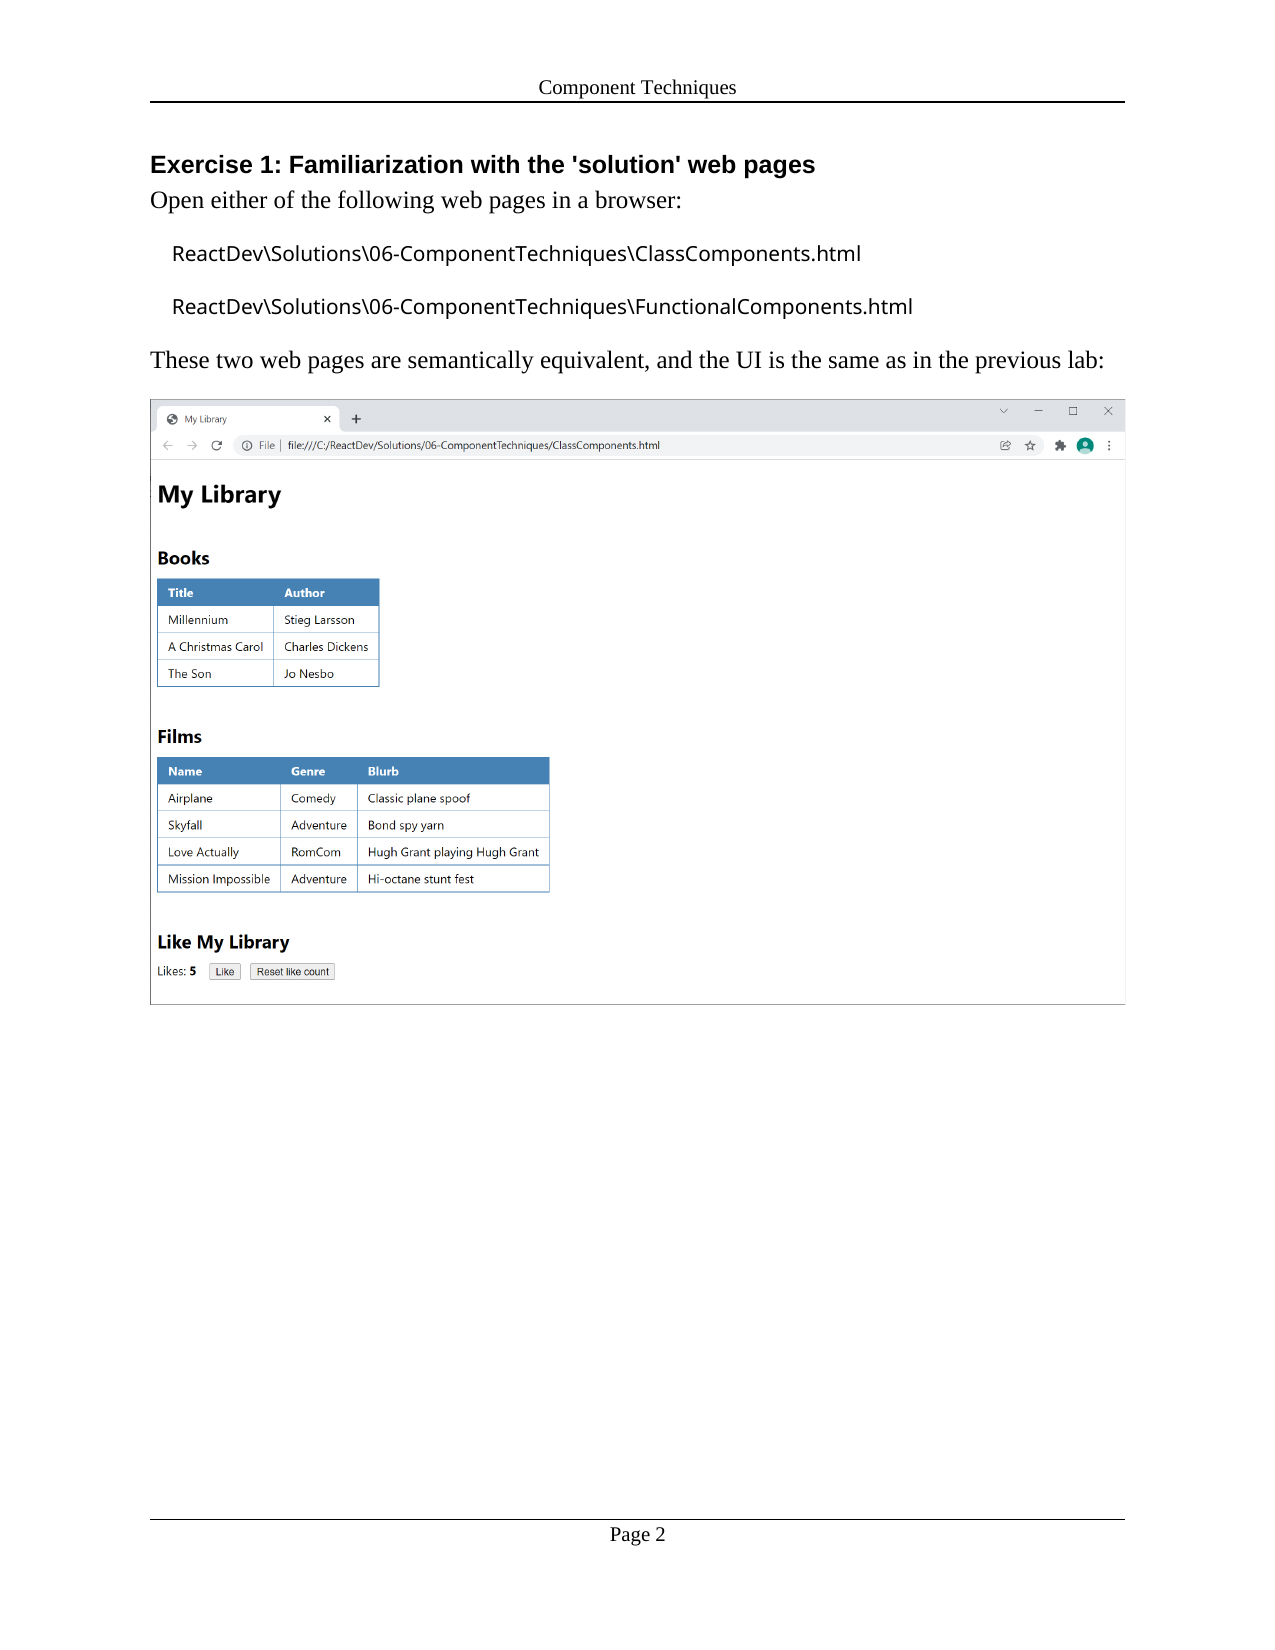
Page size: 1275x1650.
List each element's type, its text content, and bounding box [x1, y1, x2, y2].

subtitle Exercise 1: Familiarization with the 'solution' web pages [150, 150, 1125, 179]
picture [150, 399, 1126, 1005]
text ReactDev\Solutions\06-ComponentTechniques\FunctionalComponents.html [150, 292, 1125, 321]
text Open either of the following web pages in a browser: [150, 185, 1125, 214]
text ReactDev\Solutions\06-ComponentTechniques\ClassComponents.html [150, 239, 1125, 267]
text These two web pages are semantically equivalent, and the UI is the same as in the previous lab: [150, 346, 1125, 374]
